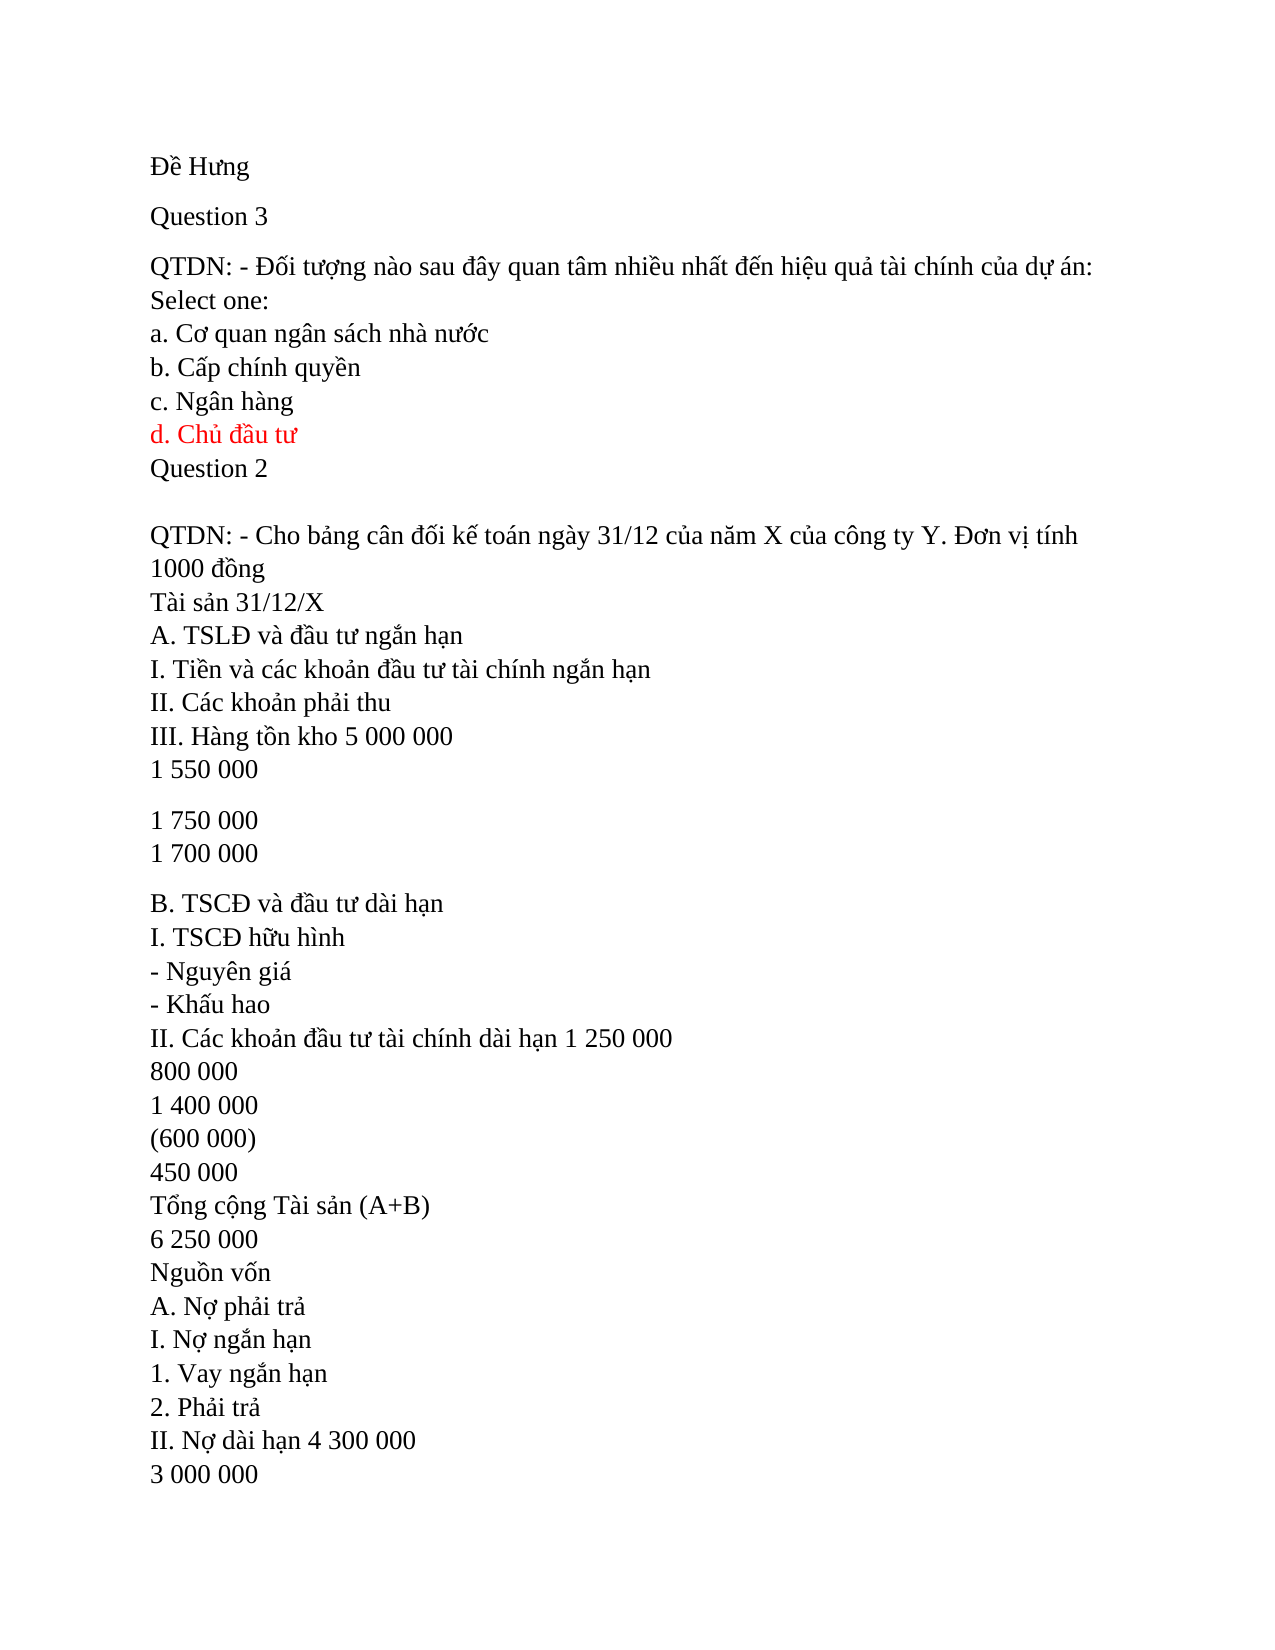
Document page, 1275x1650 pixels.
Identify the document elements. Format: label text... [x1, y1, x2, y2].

text QTDN: - Đối tượng nào sau đây quan tâm nhiều nhất đến hiệu quả tài chính của dự án: Select one: a. Cơ quan ngân sách nhà nước b. Cấp chính quyền c. Ngân hàng d. Chủ đầu tư Question 2 QTDN: - Cho bảng cân đối kế toán ngày 31/12 của năm X của công ty Y. Đơn vị tính 1000 đồng Tài sản 31/12/X A. TSLĐ và đầu tư ngắn hạn I. Tiền và các khoản đầu tư tài chính ngắn hạn II. Các khoản phải thu III. Hàng tồn kho 5 000 000 1 550 000 [150, 250, 1125, 785]
text 1 750 000 1 700 000 [150, 804, 1125, 868]
text Question 3 [150, 200, 1125, 231]
text Đề Hưng [150, 150, 1125, 181]
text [150, 887, 1125, 1489]
